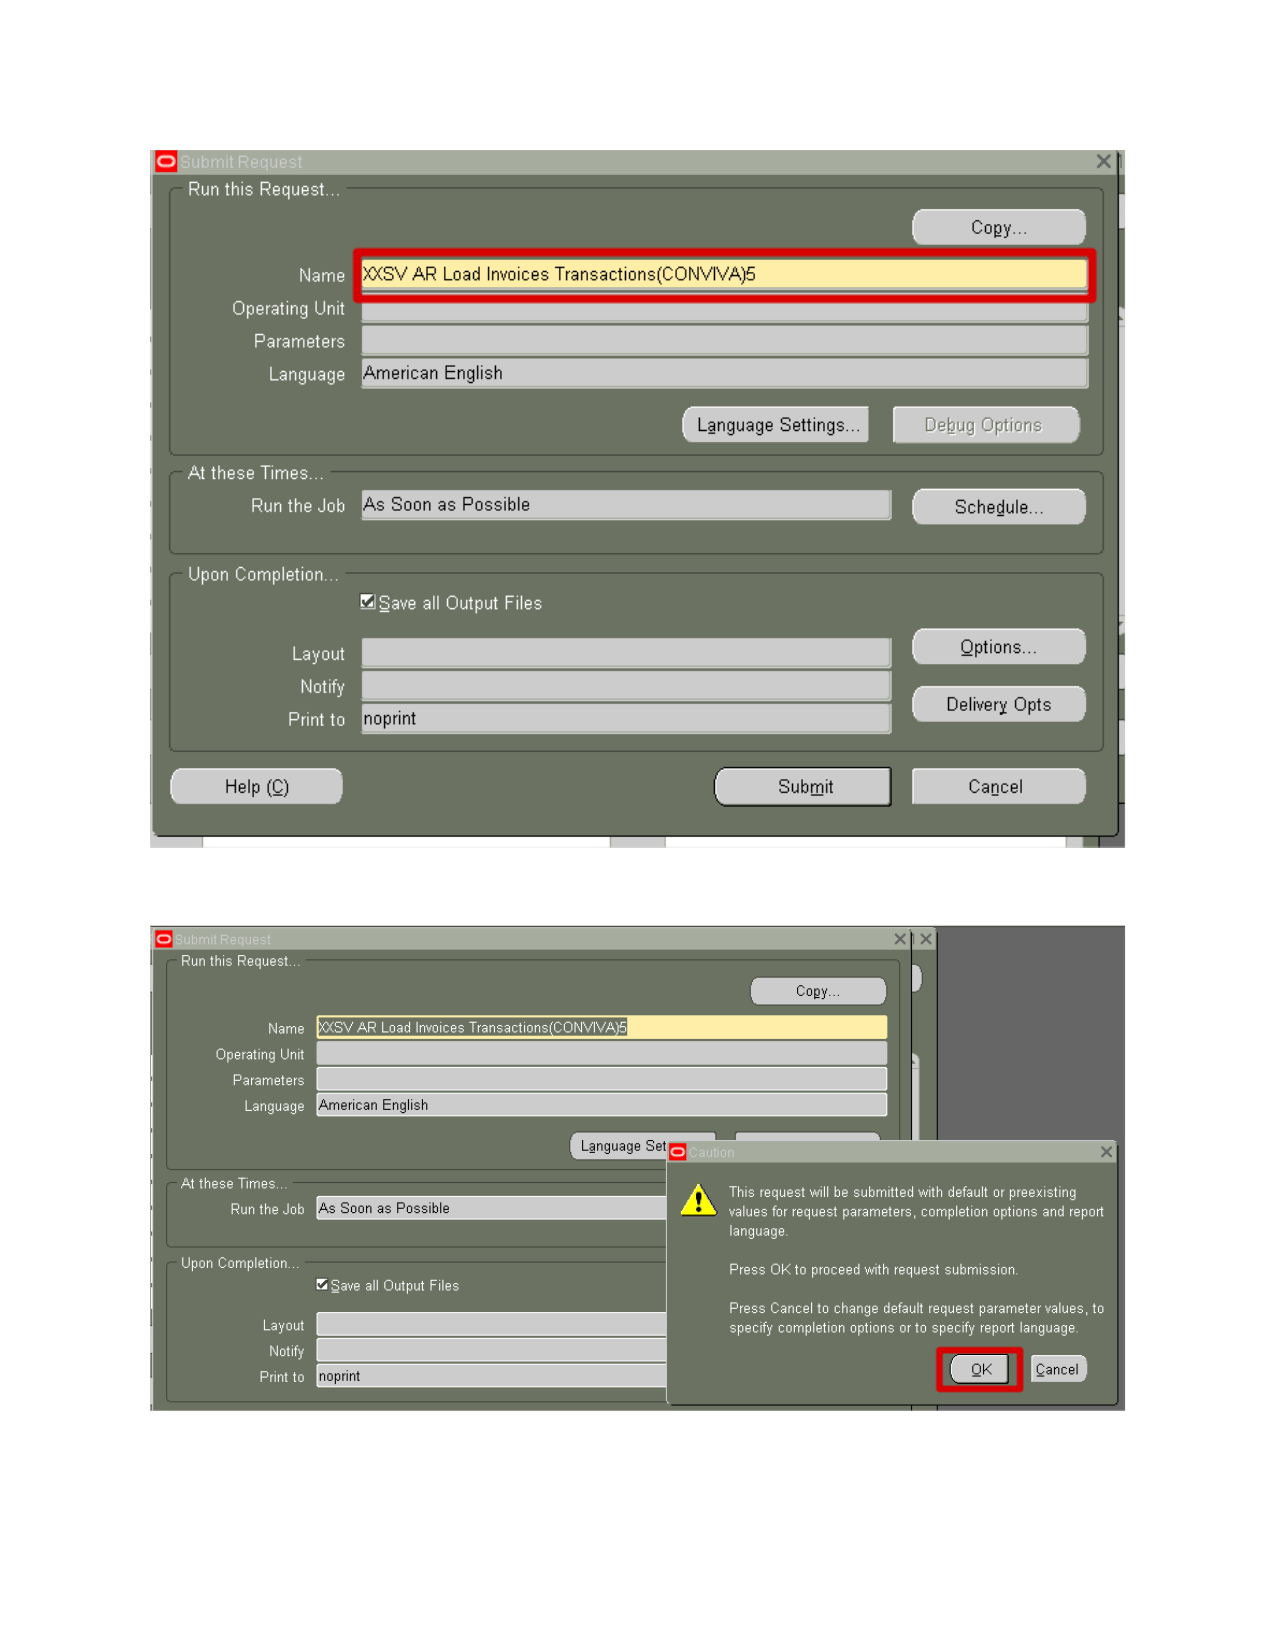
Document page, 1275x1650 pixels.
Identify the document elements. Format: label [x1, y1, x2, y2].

picture [150, 925, 1125, 1411]
picture [150, 150, 1125, 848]
